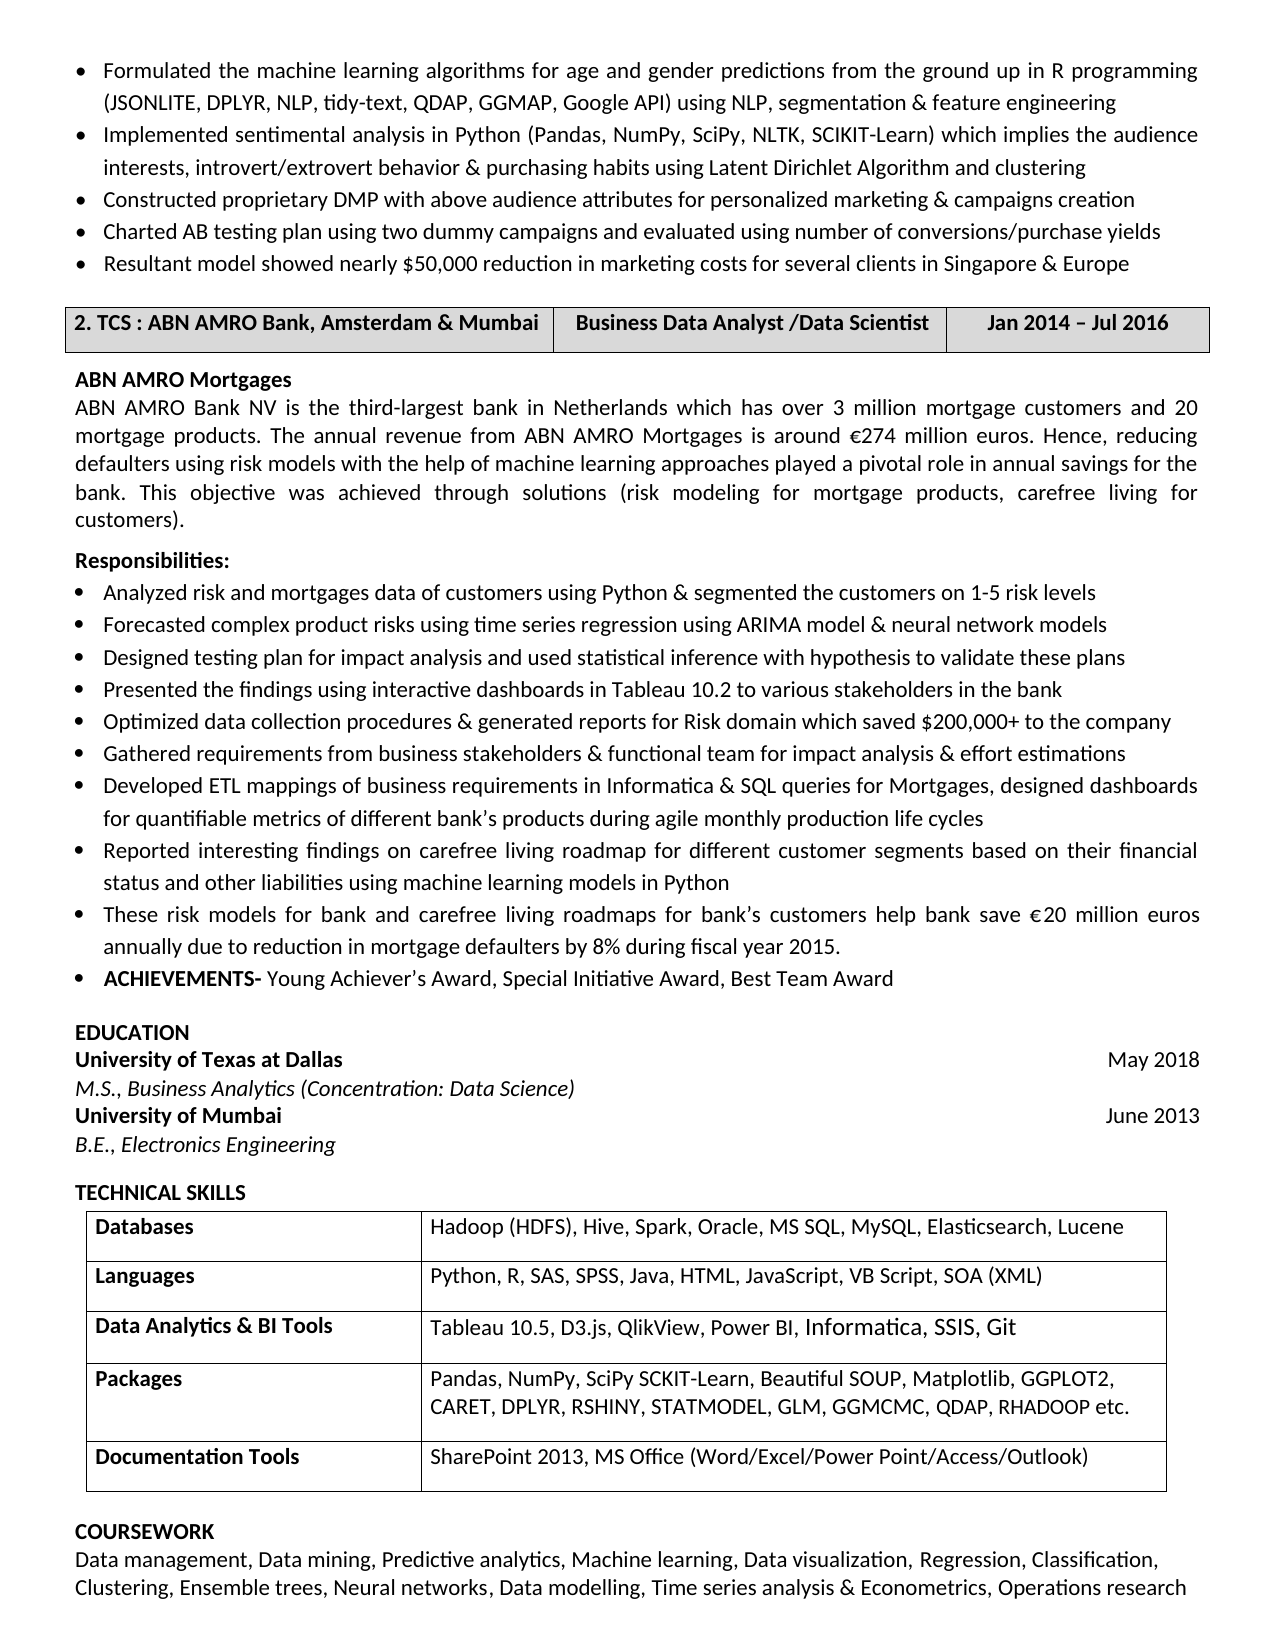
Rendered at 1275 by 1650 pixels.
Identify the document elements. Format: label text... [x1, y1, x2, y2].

list Constructed proprietary DMP with above audience attributes for personalized marketing & campaigns creation [75, 185, 1200, 213]
table_header Business Data Analyst /Data Scientist [554, 308, 946, 352]
table_cell SharePoint 2013, MS Office (Word/Excel/Power Point/Access/Outlook) [422, 1442, 1166, 1491]
text Responsibilities: [75, 546, 1200, 574]
table_cell Packages [87, 1364, 421, 1441]
text University of Texas at Dallas May 2018 M.S., Business Analytics (Concentration: Data Science) [75, 1046, 1200, 1102]
table_cell Pandas, NumPy, SciPy SCKIT-Learn, Beautiful SOUP, Matplotlib, GGPLOT2, CARET, DPLYR, RSHINY, STATMODEL, GLM, GGMCMC, QDAP, RHADOOP etc. [422, 1364, 1166, 1441]
text ABN AMRO Bank NV is the third-largest bank in Netherlands which has over 3 million mortgage customers and 20 mortgage products. The annual revenue from ABN AMRO Mortgages is around €274 million euros. Hence, reducing defaulters using risk models with the help of machine learning approaches played a pivotal role in annual savings for the bank. This objective was achieved through solutions (risk modeling for mortgage products, carefree living for customers). [75, 393, 1200, 534]
list Designed testing plan for impact analysis and used statistical inference with hypothesis to validate these plans [75, 643, 1200, 671]
text Data management, Data mining, Predictive analytics, Machine learning, Data visualization, Regression, Classification, Clustering, Ensemble trees, Neural networks, Data modelling, Time series analysis & Econometrics, Operations research [75, 1545, 915, 1601]
table_header 2. TCS : ABN AMRO Bank, Amsterdam & Mumbai [66, 308, 553, 352]
list Charted AB testing plan using two dummy campaigns and evaluated using number of conversions/purchase yields [75, 217, 1200, 245]
list Optimized data collection procedures & generated reports for Risk domain which saved $200,000+ to the company [75, 707, 1200, 735]
list Gathered requirements from business stakeholders & functional team for impact analysis & effort estimations [75, 739, 1200, 767]
list Reported interesting findings on carefree living roadmap for different customer segments based on their financial status and other liabilities using machine learning models in Python [75, 836, 1200, 896]
text TECHNICAL SKILLS [75, 1178, 1200, 1207]
table_header Hadoop (HDFS), Hive, Spark, Oracle, MS SQL, MySQL, Elasticsearch, Lucene [422, 1212, 1166, 1261]
text University of Mumbai June 2013 B.E., Electronics Engineering [75, 1102, 1200, 1158]
list Developed ETL mappings of business requirements in Informatica & SQL queries for Mortgages, designed dashboards for quantifiable metrics of different bank’s products during agile monthly production life cycles [75, 771, 1200, 832]
text COURSEWORK [75, 1517, 1200, 1545]
list Resultant model showed nearly $50,000 reduction in marketing costs for several clients in Singapore & Europe [75, 249, 1200, 277]
text ABN AMRO Mortgages [75, 366, 1200, 393]
table_cell Documentation Tools [87, 1442, 421, 1491]
table_cell Data Analytics & BI Tools [87, 1312, 421, 1363]
list Forecasted complex product risks using time series regression using ARIMA model & neural network models [75, 611, 1200, 638]
list Presented the findings using interactive dashboards in Tableau 10.2 to various stakeholders in the bank [75, 675, 1200, 703]
table_header Jan 2014 – Jul 2016 [947, 308, 1209, 352]
list These risk models for bank and carefree living roadmaps for bank’s customers help bank save €20 million euros annually due to reduction in mortgage defaulters by 8% during fiscal year 2015. [75, 900, 1200, 960]
text EDUCATION [75, 1018, 1200, 1046]
table_cell Tableau 10.5, D3.js, QlikView, Power BI, Informatica, SSIS, Git [422, 1312, 1166, 1363]
table_cell Languages [87, 1262, 421, 1311]
list Formulated the machine learning algorithms for age and gender predictions from the ground up in R programming (JSONLITE, DPLYR, NLP, tidy-text, QDAP, GGMAP, Google API) using NLP, segmentation & feature engineering [75, 56, 1200, 116]
list Implemented sentimental analysis in Python (Pandas, NumPy, SciPy, NLTK, SCIKIT-Learn) which implies the audience interests, introvert/extrovert behavior & purchasing habits using Latent Dirichlet Algorithm and clustering [75, 121, 1200, 181]
table_cell Python, R, SAS, SPSS, Java, HTML, JavaScript, VB Script, SOA (XML) [422, 1262, 1166, 1311]
list Analyzed risk and mortgages data of customers using Python & segmented the customers on 1-5 risk levels [75, 578, 1200, 606]
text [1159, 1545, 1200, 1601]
list ACHIEVEMENTS- Young Achiever’s Award, Special Initiative Award, Best Team Award [75, 964, 1200, 993]
table_header Databases [87, 1212, 421, 1261]
